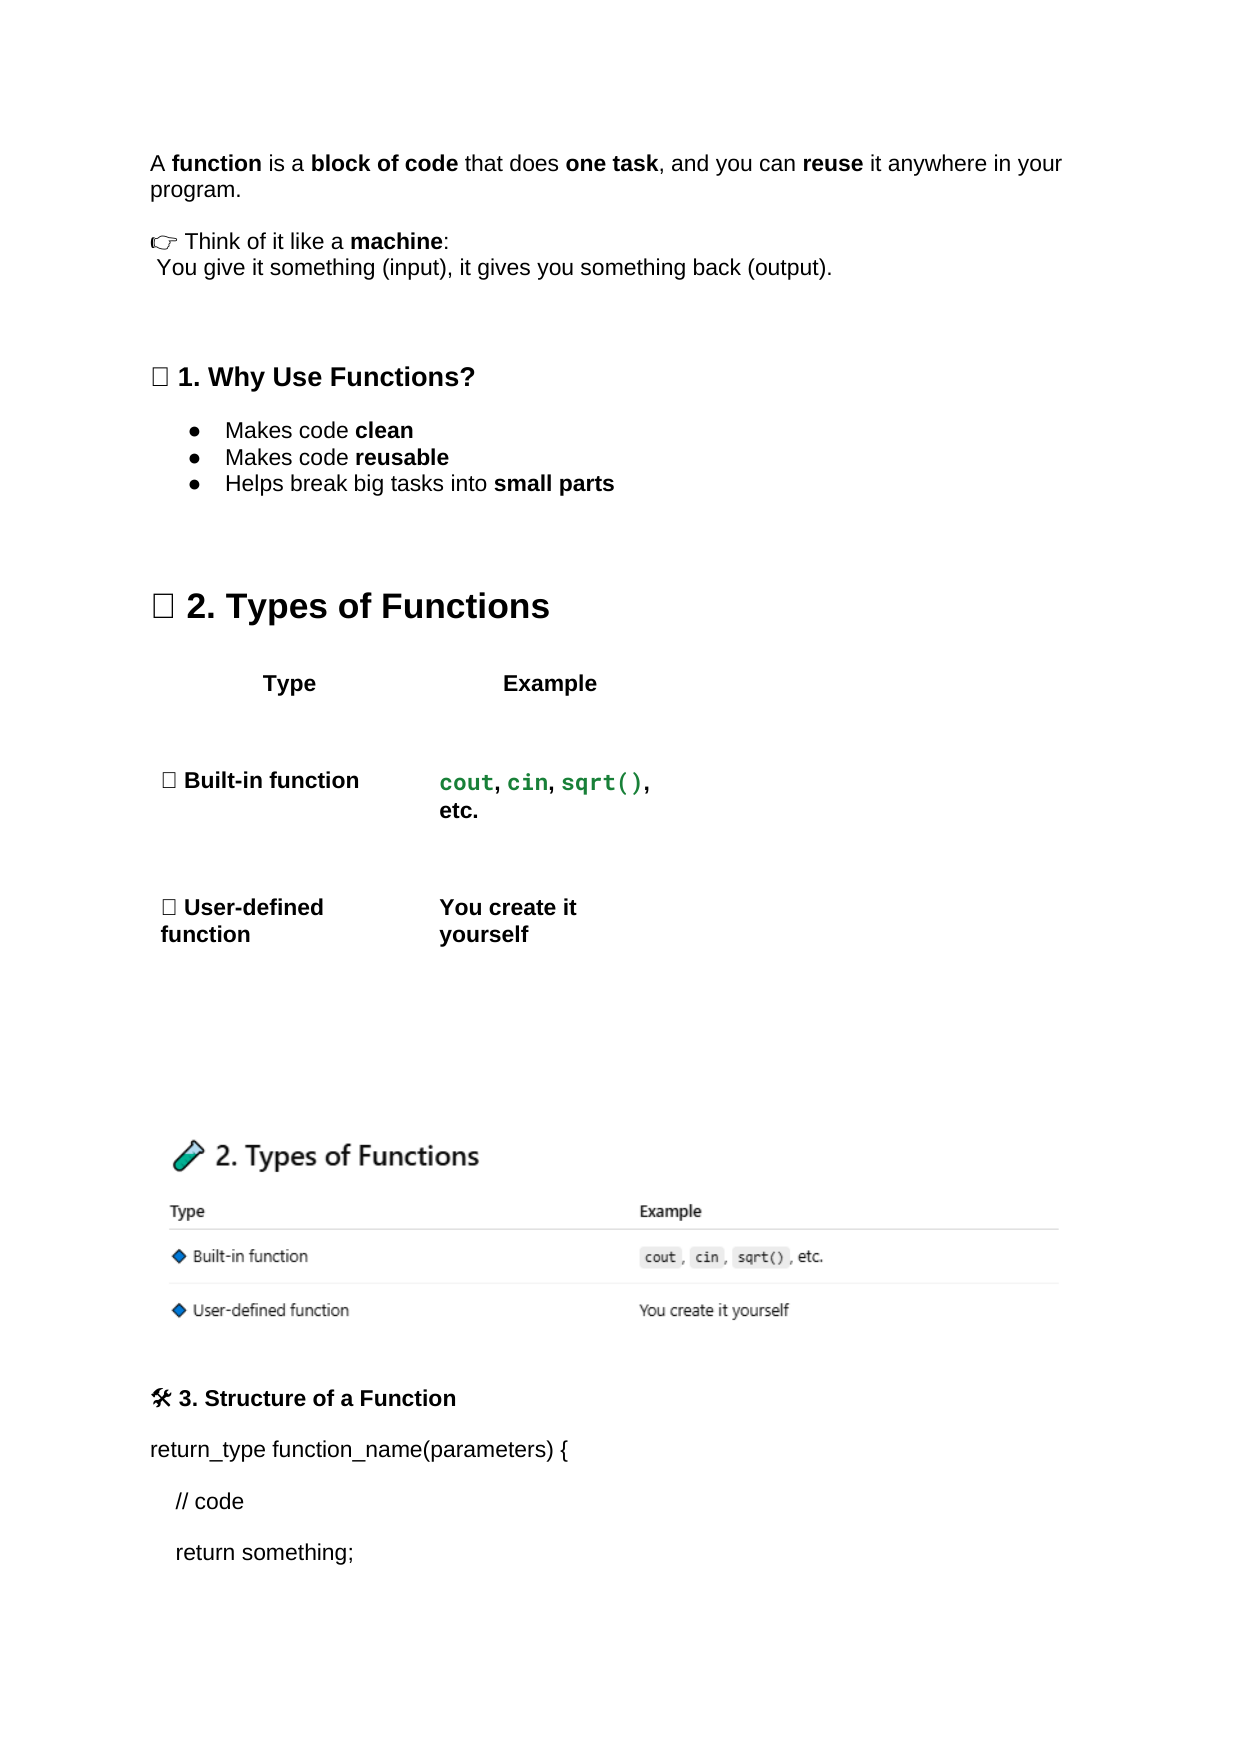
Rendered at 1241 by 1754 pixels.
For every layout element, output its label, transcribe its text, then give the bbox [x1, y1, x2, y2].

text 🛠️ 3. Structure of a Function [150, 1385, 1090, 1411]
table_cell 🔹 Built-in function [150, 731, 429, 859]
text 👉 Think of it like a machine: You give it something (input), it gives you something back (output). [150, 228, 1090, 280]
text return_type function_name(parameters) { [150, 1436, 1090, 1463]
list Makes code reusable [187, 443, 1090, 470]
table_header Example [429, 634, 671, 731]
table_cell You create it yourself [429, 859, 671, 982]
table_cell 🔹 User-defined function [150, 859, 429, 982]
list Makes code clean [187, 417, 1090, 443]
table_header Type [150, 634, 429, 731]
table_cell cout, cin, sqrt(), etc. [429, 731, 671, 859]
text // code [150, 1488, 1090, 1514]
picture [150, 1110, 1091, 1360]
text A function is a block of code that does one task, and you can reuse it anywhere in your program. [150, 150, 1090, 203]
subtitle 🧪 2. Types of Functions [150, 585, 1090, 626]
text return something; [150, 1539, 1090, 1565]
subtitle 🧱 1. Why Use Functions? [150, 361, 1090, 392]
list Helps break big tasks into small parts [187, 470, 1090, 496]
